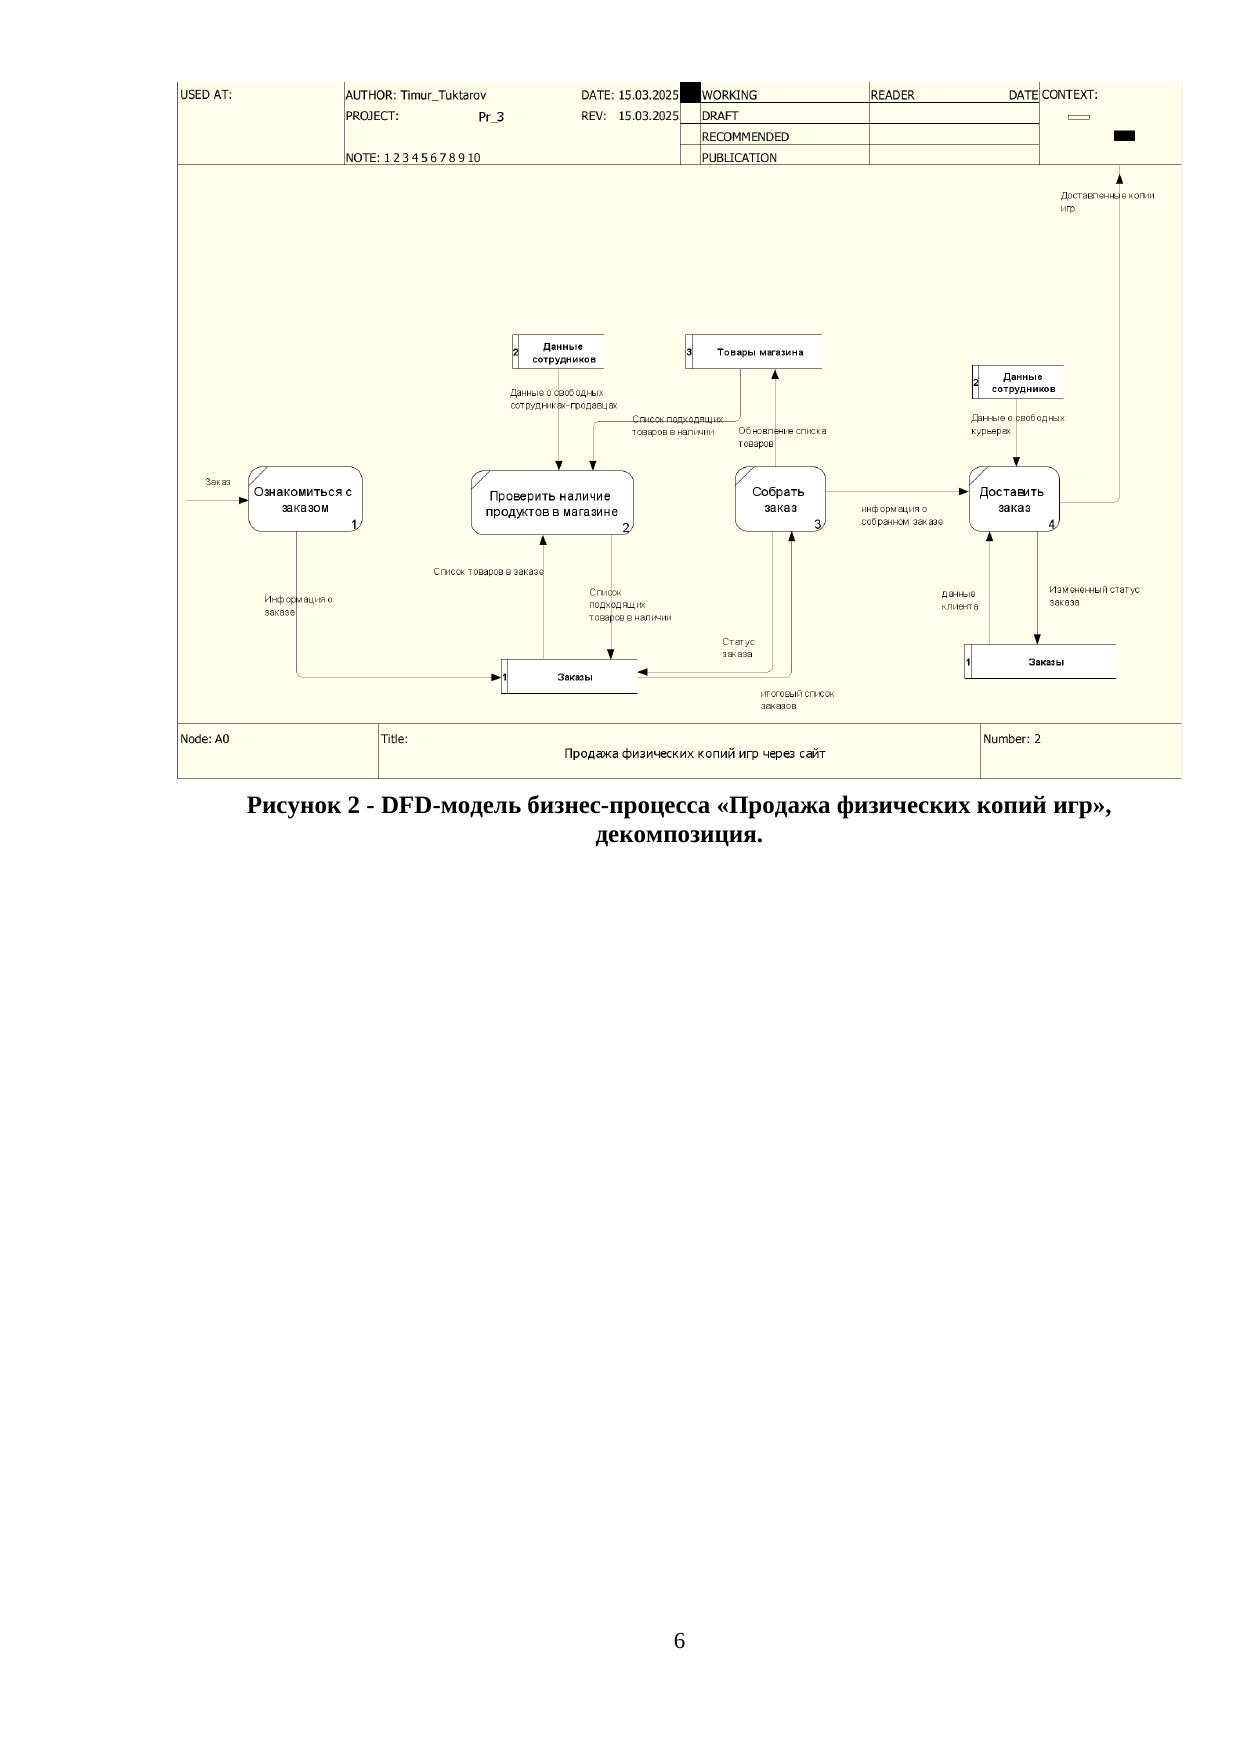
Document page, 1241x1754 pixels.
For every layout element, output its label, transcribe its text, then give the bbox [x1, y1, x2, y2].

text Рисунок 2 - DFD-модель бизнес-процесса «Продажа физических копий игр», декомпозиция. [177, 791, 1181, 848]
picture [177, 82, 1182, 779]
